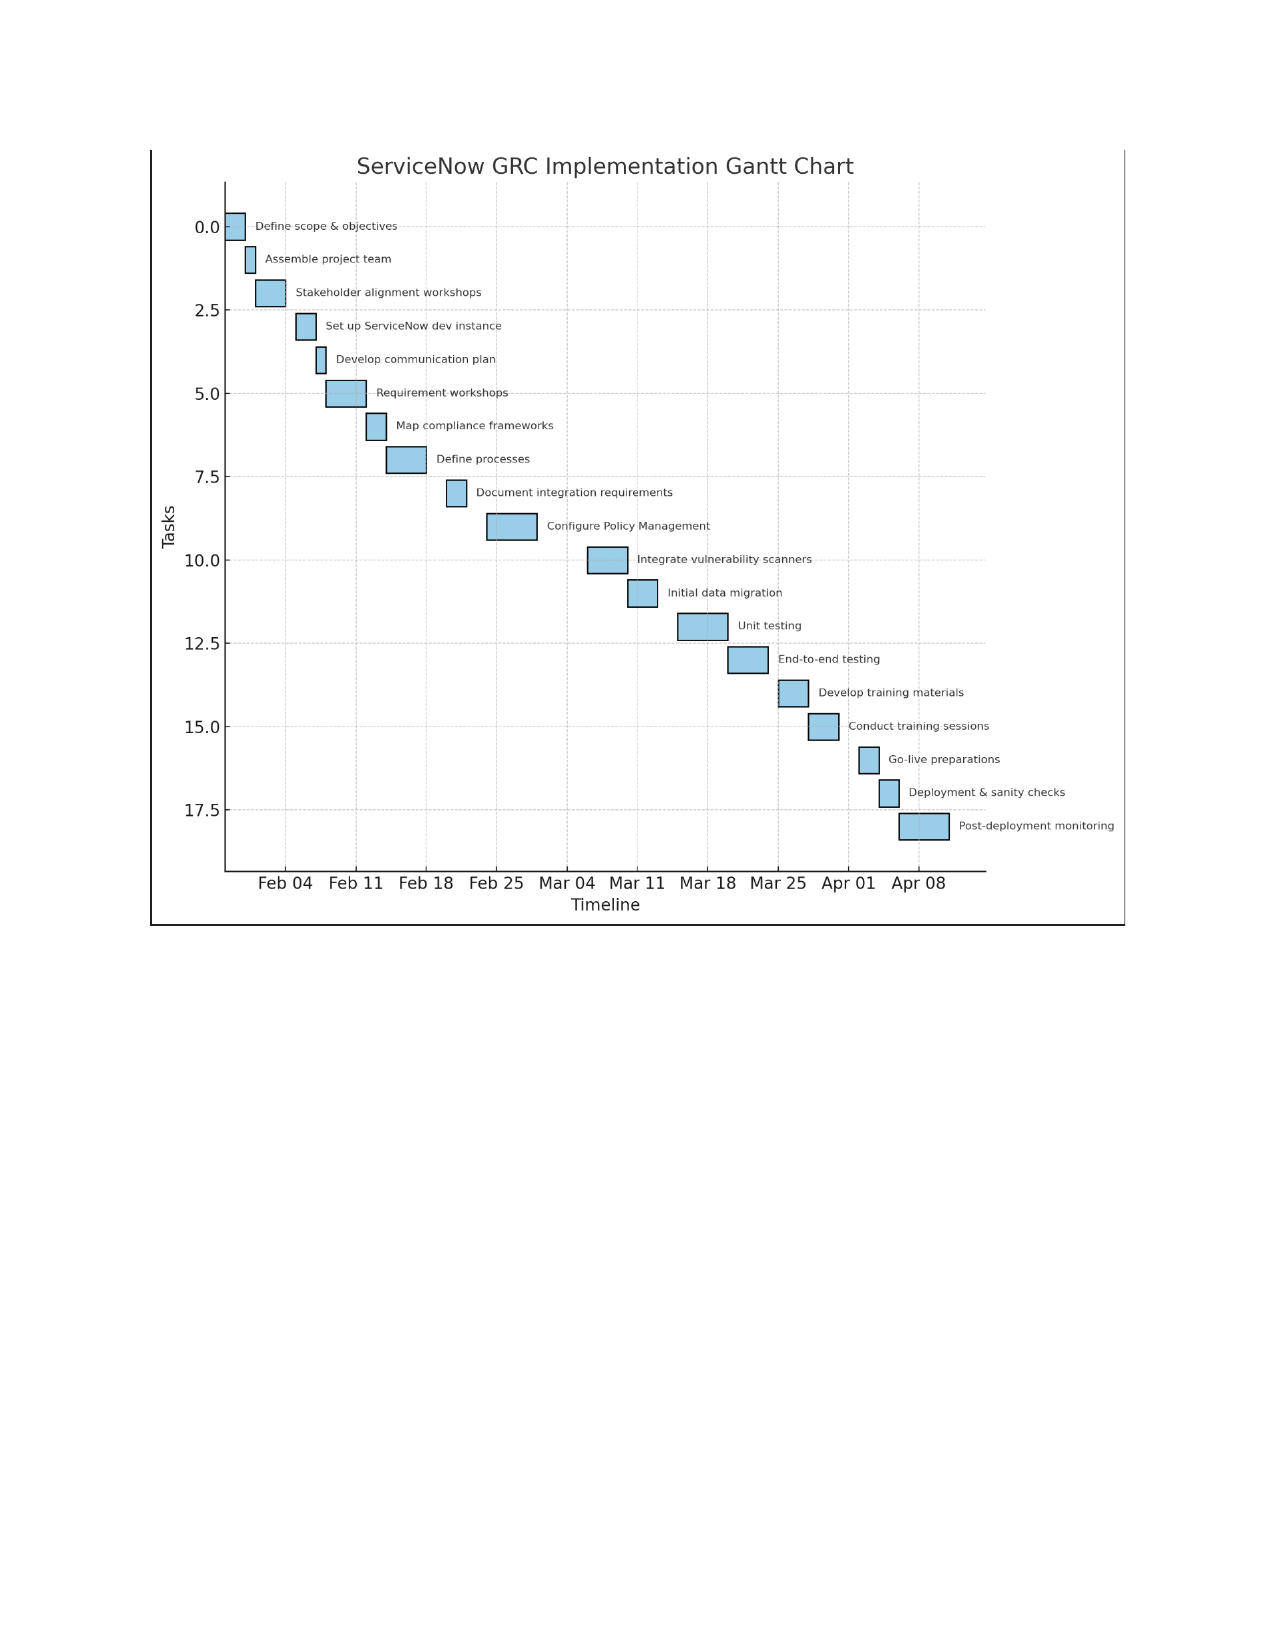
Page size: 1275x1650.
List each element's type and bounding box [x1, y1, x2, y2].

picture [150, 150, 1125, 926]
